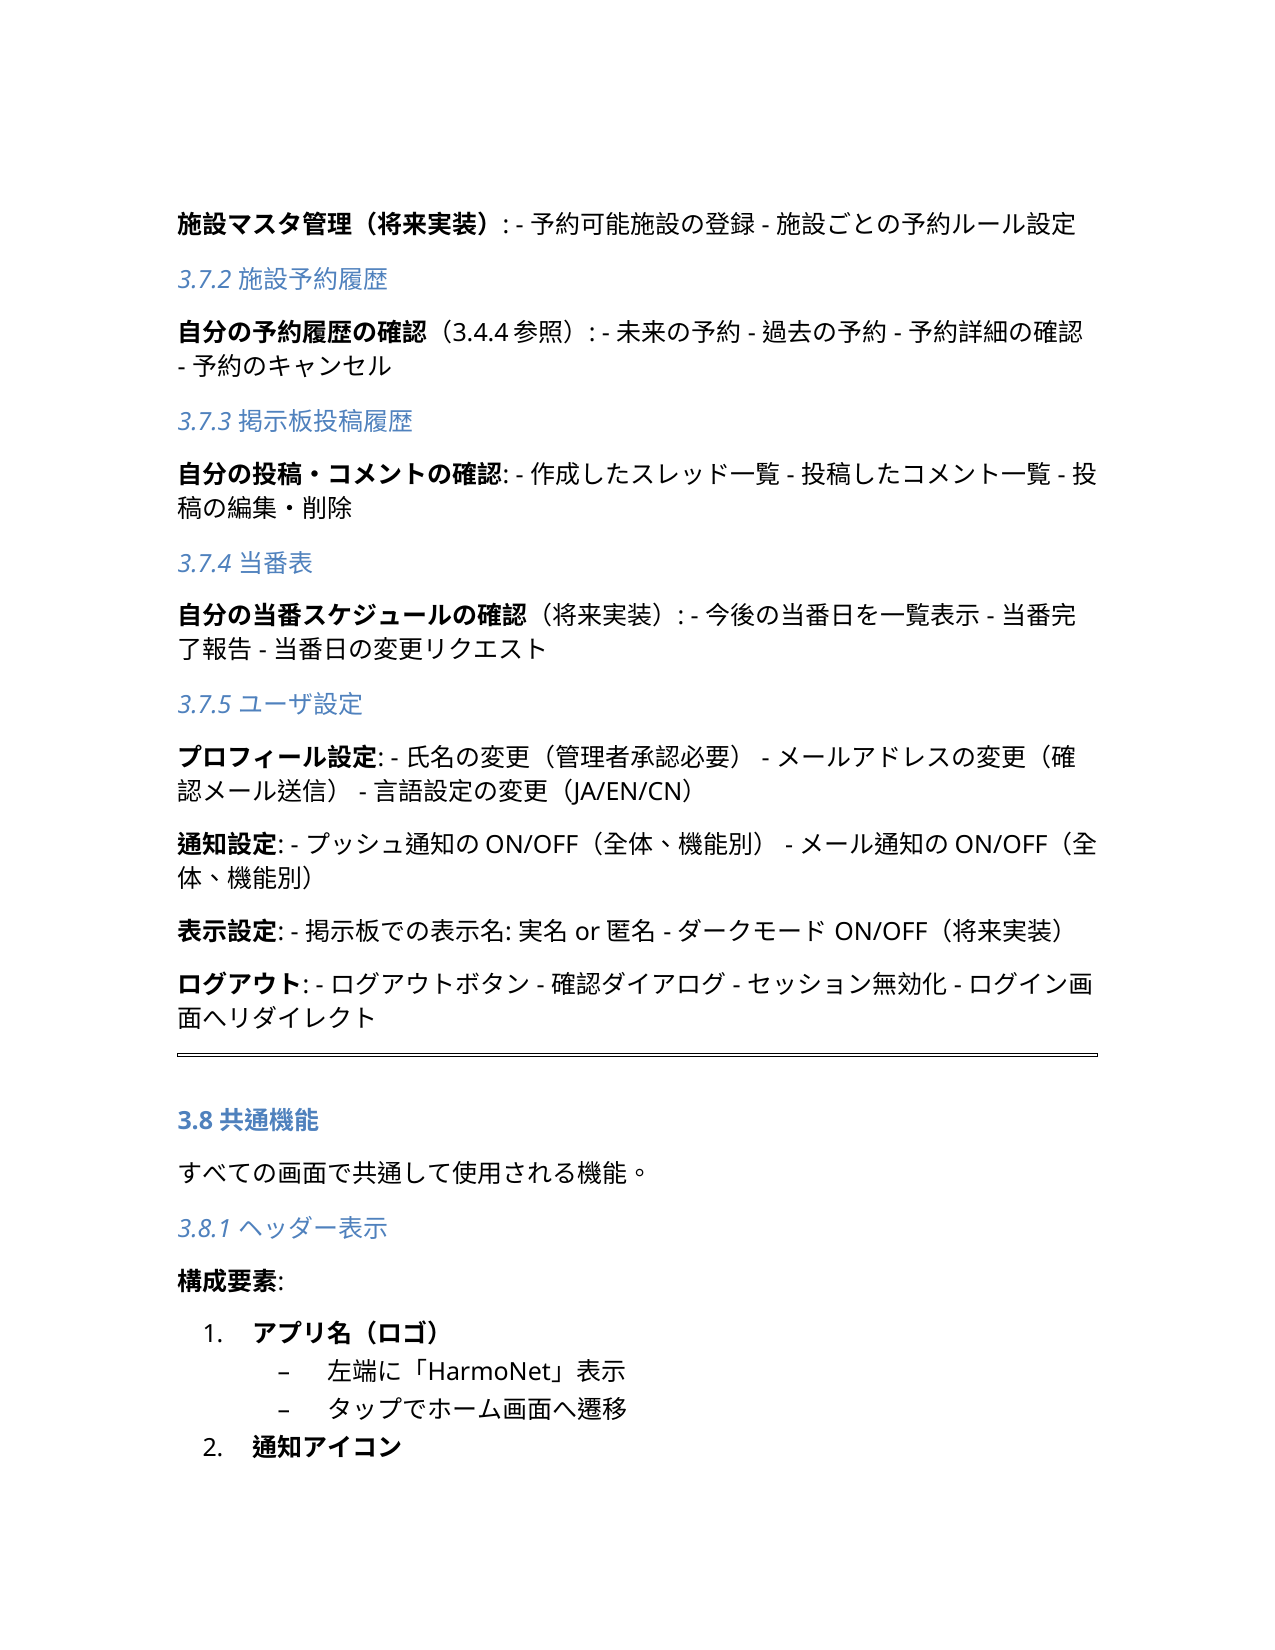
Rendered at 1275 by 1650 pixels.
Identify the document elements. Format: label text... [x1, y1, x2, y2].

text 構成要素: [177, 1263, 1098, 1297]
text 自分の予約履歴の確認（3.4.4参照）: - 未来の予約 - 過去の予約 - 予約詳細の確認 - 予約のキャンセル [177, 314, 1098, 383]
text すべての画面で共通して使用される機能。 [177, 1156, 1098, 1190]
list アプリ名（ロゴ） [202, 1316, 1098, 1350]
subtitle 3.7.5 ユーザ設定 [177, 687, 1098, 721]
subtitle 3.8 共通機能 [177, 1103, 1098, 1137]
subtitle 3.7.3 掲示板投稿履歴 [177, 403, 1098, 437]
subtitle 3.8.1 ヘッダー表示 [177, 1211, 1098, 1244]
text 施設マスタ管理（将来実装）: - 予約可能施設の登録 - 施設ごとの予約ルール設定 [177, 207, 1098, 241]
text 通知設定: - プッシュ通知のON/OFF（全体、機能別） - メール通知のON/OFF（全体、機能別） [177, 827, 1098, 895]
list 通知アイコン [202, 1429, 1098, 1464]
text 自分の投稿・コメントの確認: - 作成したスレッド一覧 - 投稿したコメント一覧 - 投稿の編集・削除 [177, 456, 1098, 524]
text ログアウト: - ログアウトボタン - 確認ダイアログ - セッション無効化 - ログイン画面へリダイレクト [177, 966, 1098, 1034]
text 表示設定: - 掲示板での表示名: 実名 or 匿名 - ダークモード ON/OFF（将来実装） [177, 913, 1098, 948]
list タップでホーム画面へ遷移 [277, 1392, 1098, 1426]
text 自分の当番スケジュールの確認（将来実装）: - 今後の当番日を一覧表示 - 当番完了報告 - 当番日の変更リクエスト [177, 598, 1098, 666]
text プロフィール設定: - 氏名の変更（管理者承認必要） - メールアドレスの変更（確認メール送信） - 言語設定の変更（JA/EN/CN） [177, 740, 1098, 808]
subtitle 3.7.4 当番表 [177, 545, 1098, 579]
list 左端に「HarmoNet」表示 [277, 1354, 1098, 1388]
subtitle 3.7.2 施設予約履歴 [177, 262, 1098, 296]
